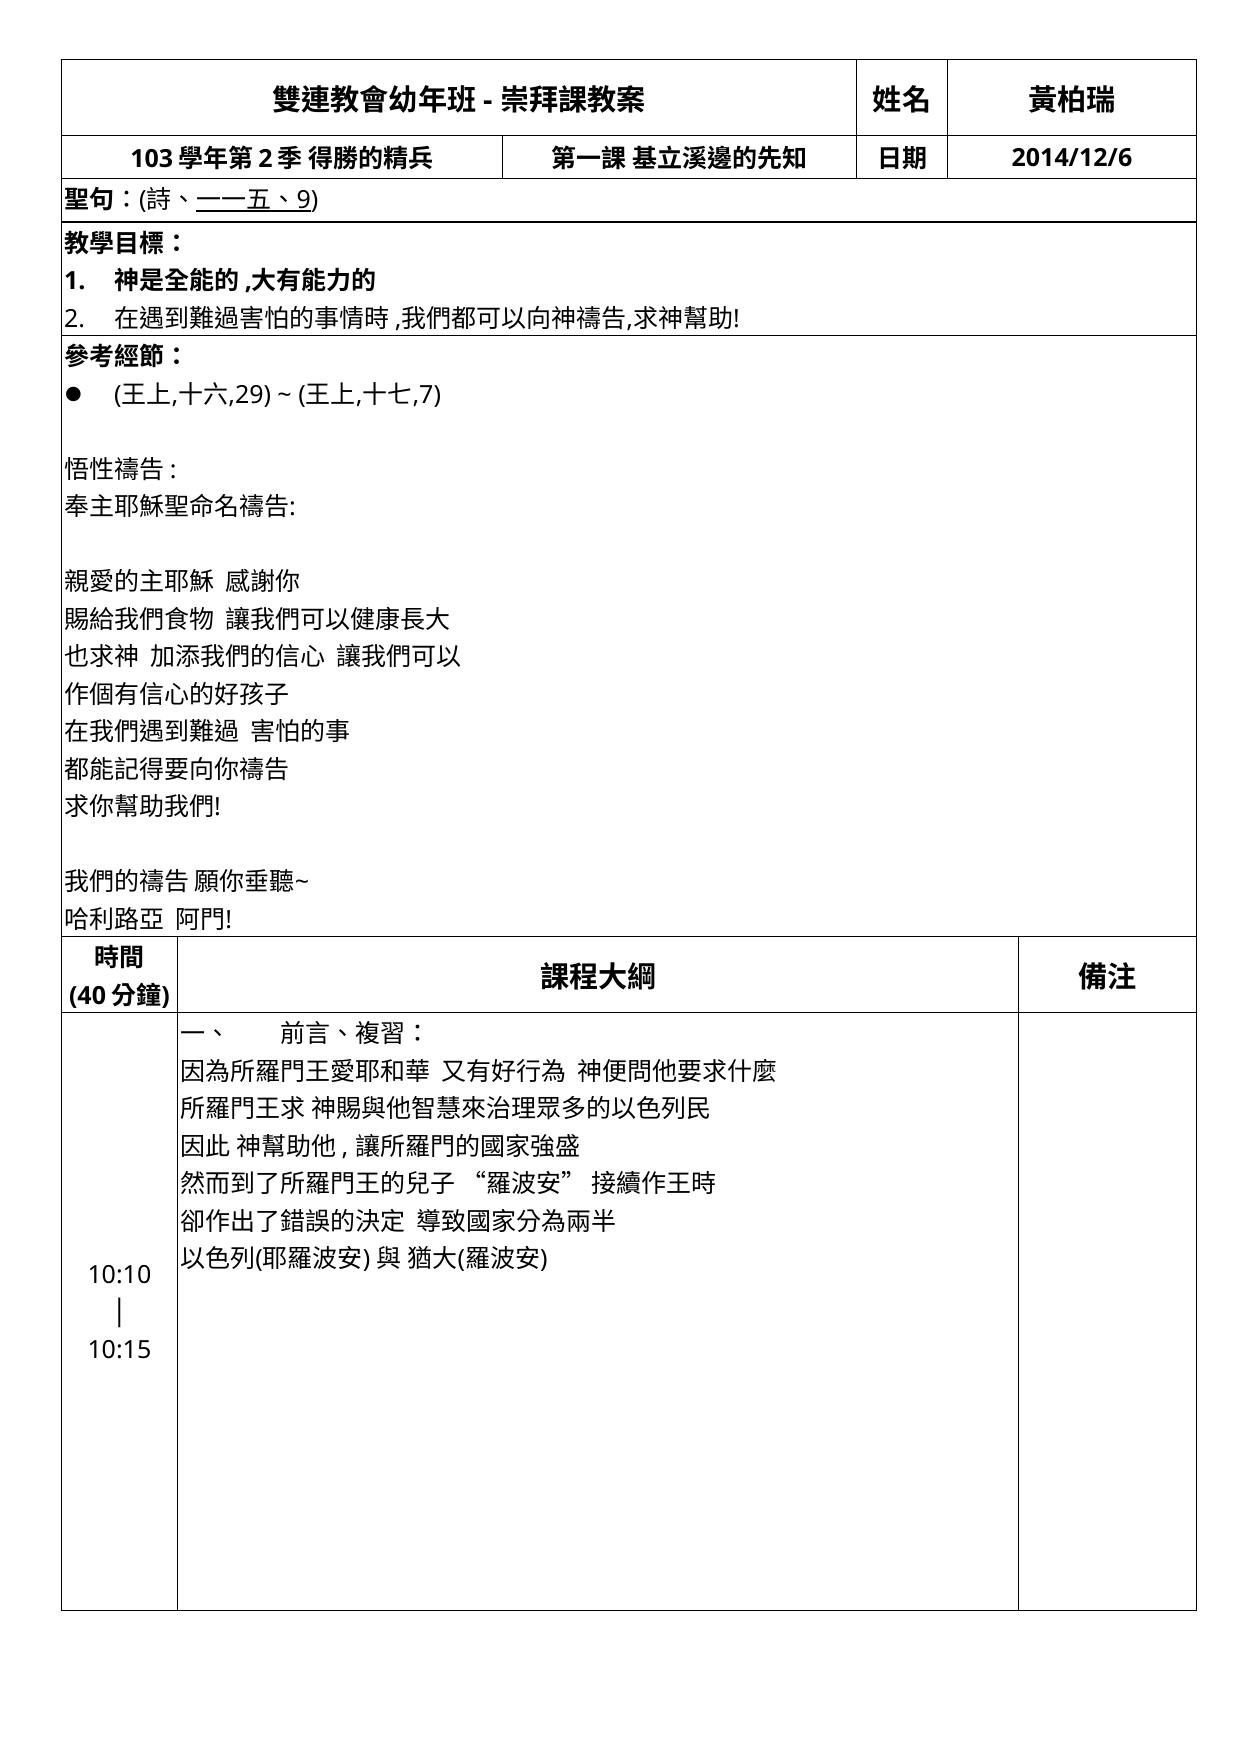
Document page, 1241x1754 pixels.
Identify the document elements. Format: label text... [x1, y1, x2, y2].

table_cell 日期 [857, 136, 947, 177]
table_cell 時間 (40分鐘) [62, 937, 177, 1012]
table_cell [1019, 1013, 1196, 1609]
table_cell 103學年第2季 得勝的精兵 [62, 136, 502, 177]
table_cell 2014/12/6 [948, 136, 1196, 177]
table_header 姓名 [857, 60, 947, 135]
table_cell 備注 [1019, 937, 1196, 1012]
table_cell 教學目標： 神是全能的 ,大有能力的 在遇到難過害怕的事情時 ,我們都可以向神禱告,求神幫助! [62, 223, 1196, 335]
table_cell 聖句：(詩、一一五、9) [62, 179, 1196, 221]
table_cell 前言、複習： 因為所羅門王愛耶和華 又有好行為 神便問他要求什麼 所羅門王求 神賜與他智慧來治理眾多的以色列民 因此 神幫助他 , 讓所羅門的國家強盛 然而到了所羅門王的兒子 “羅波安” 接續作王時 卻作出了錯誤的決定 導致國家分為兩半 以色列(耶羅波安) 與 猶大(羅波安) [178, 1013, 1018, 1609]
table_cell 參考經節： (王上,十六,29) ~ (王上,十七,7) 悟性禱告 : 奉主耶穌聖命名禱告: 親愛的主耶穌 感謝你 賜給我們食物 讓我們可以健康長大 也求神 加添我們的信心 讓我們可以 作個有信心的好孩子 在我們遇到難過 害怕的事 都能記得要向你禱告 求你幫助我們! 我們的禱告 願你垂聽~ 哈利路亞 阿門! [62, 336, 1196, 936]
table_cell 10:10 │ 10:15 [62, 1013, 177, 1609]
table_cell 第一課 基立溪邊的先知 [503, 136, 856, 177]
table_cell 課程大綱 [178, 937, 1018, 1012]
table_header 黃柏瑞 [948, 60, 1196, 135]
table_header 雙連教會幼年班 - 崇拜課教案 [62, 60, 856, 135]
